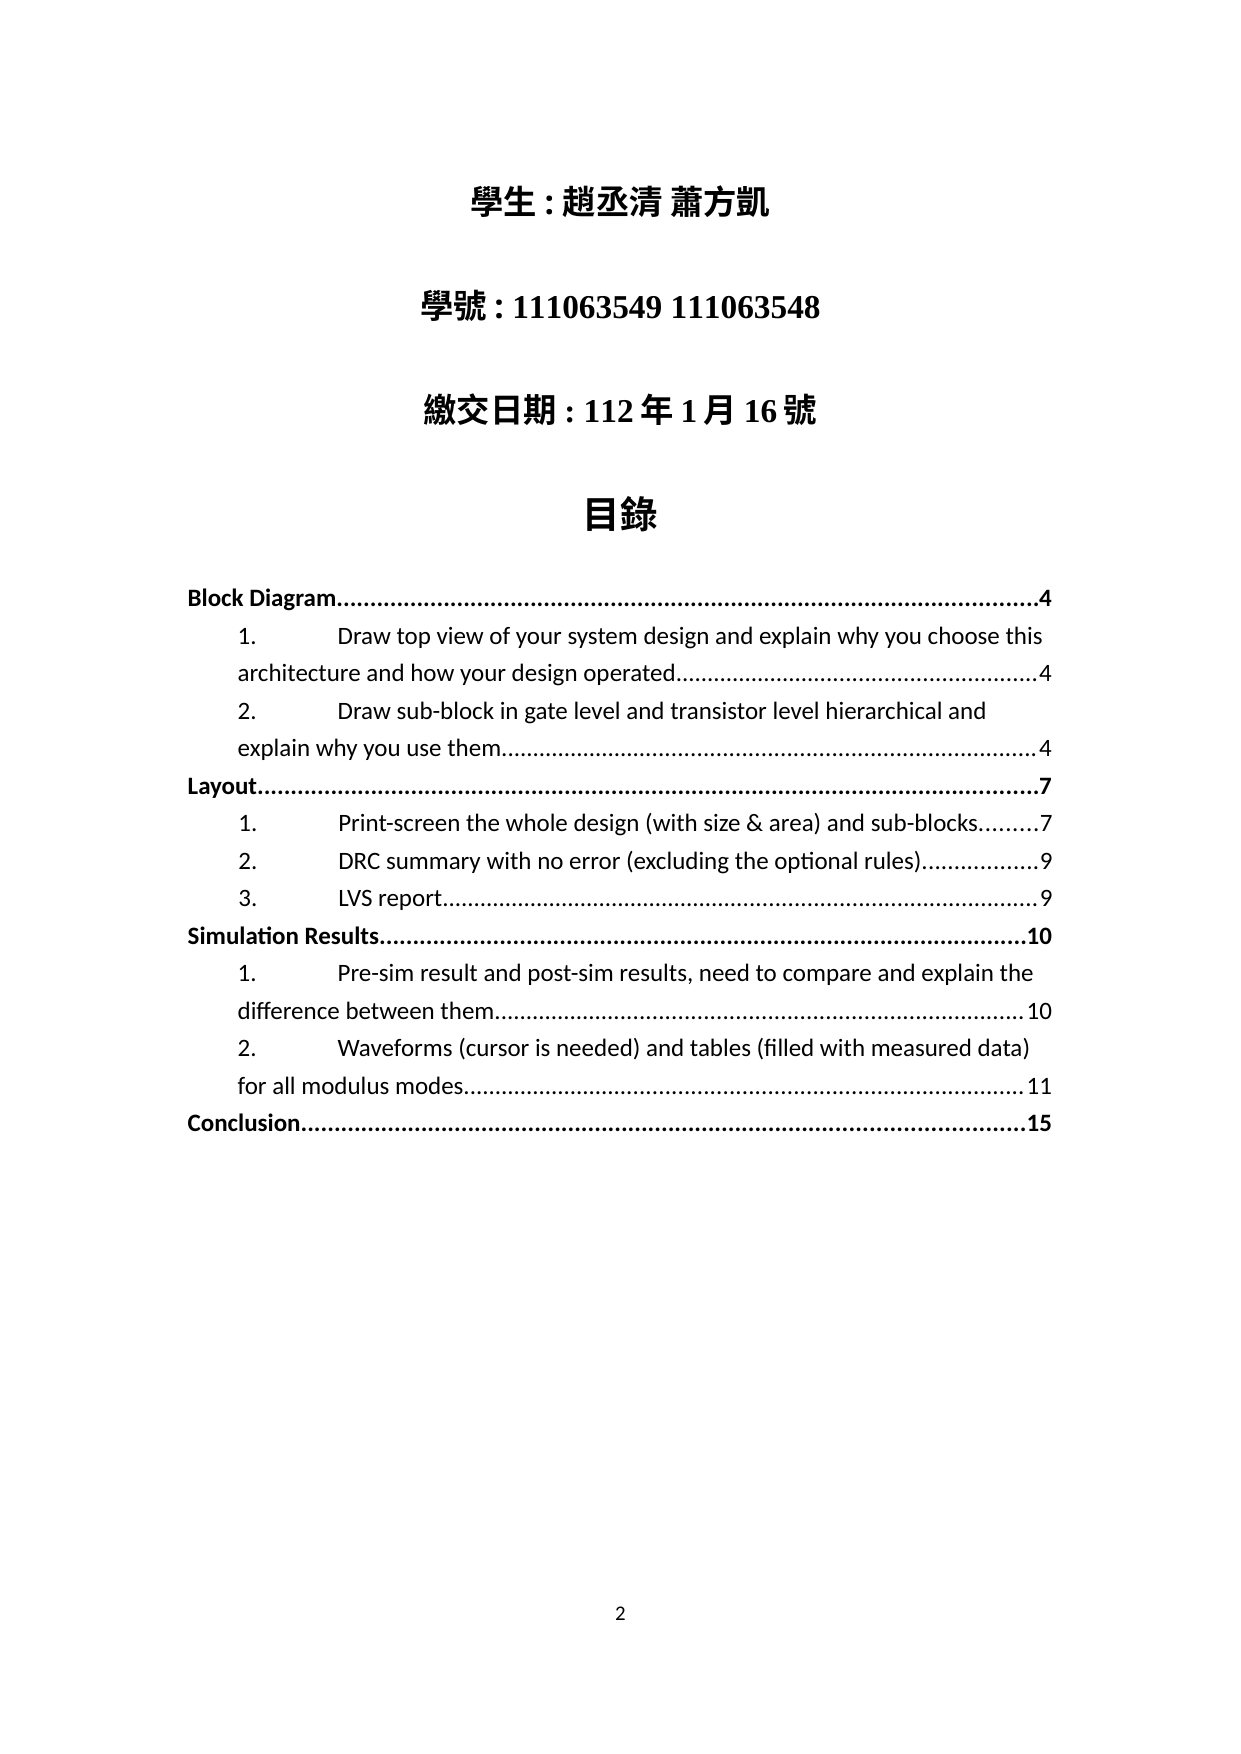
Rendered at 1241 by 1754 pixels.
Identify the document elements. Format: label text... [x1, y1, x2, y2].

text Block Diagram 4 [187, 579, 1053, 617]
text Conclusion 15 [187, 1104, 1053, 1142]
text 目錄 [187, 475, 1053, 550]
text 2. Waveforms (cursor is needed) and tables (filled with measured data) for all modulus modes. 11 [237, 1029, 1053, 1104]
text Layout 7 [187, 767, 1053, 804]
text 學號 : 111063549 111063548 [187, 267, 1053, 342]
text 1. Pre-sim result and post-sim results, need to compare and explain the difference between them. 10 [237, 954, 1053, 1029]
text 3. LVS report. 9 [237, 879, 1053, 917]
text 繳交日期 : 112年1月16號 [187, 371, 1053, 446]
text 學生 : 趙丞清 蕭方凱 [187, 162, 1053, 237]
text Simulation Results 10 [187, 917, 1053, 954]
text 2. Draw sub-block in gate level and transistor level hierarchical and explain why you use them. 4 [237, 692, 1053, 767]
text 1. Draw top view of your system design and explain why you choose this architecture and how your design operated. 4 [237, 617, 1053, 692]
text 1. Print-screen the whole design (with size & area) and sub-blocks. 7 [237, 804, 1053, 842]
text 2. DRC summary with no error (excluding the optional rules). 9 [237, 842, 1053, 879]
